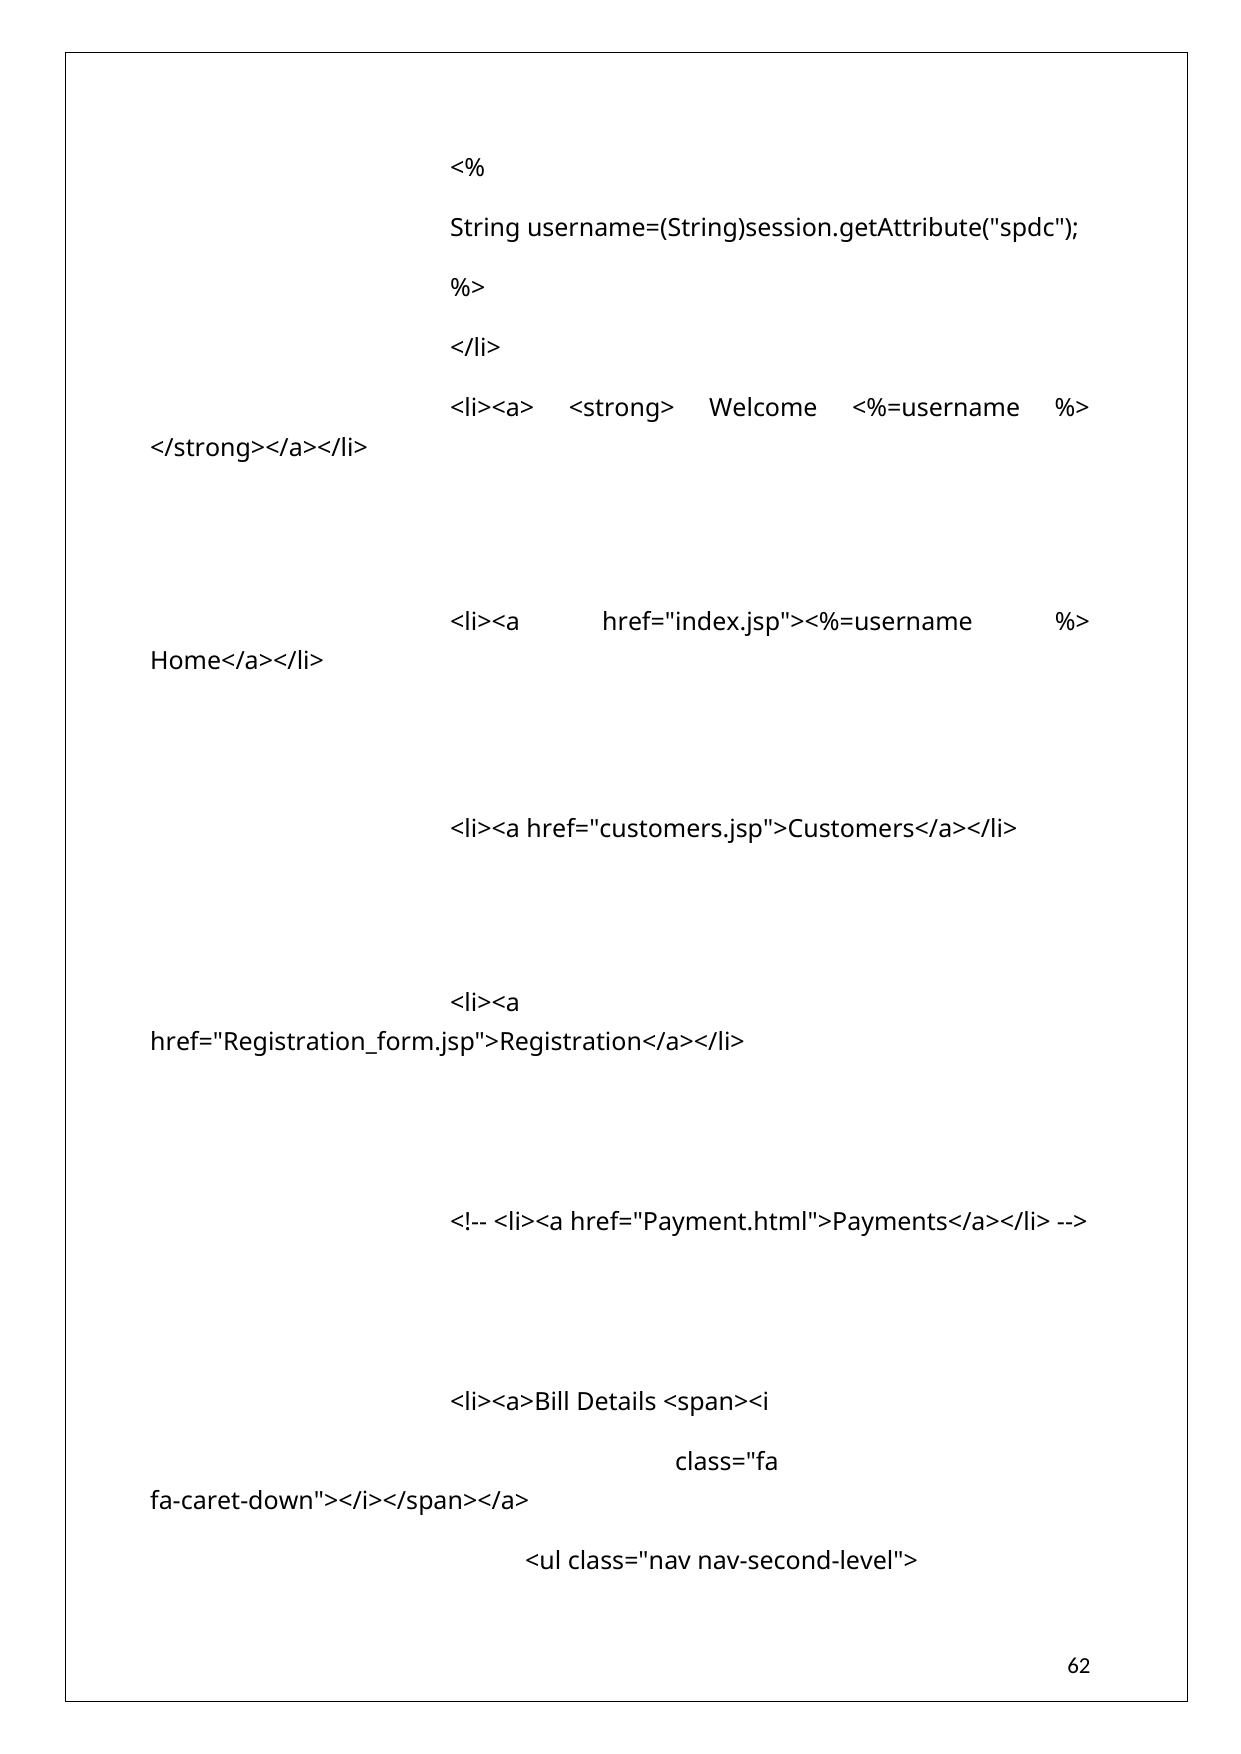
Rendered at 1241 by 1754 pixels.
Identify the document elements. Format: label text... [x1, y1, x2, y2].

text String username=(String)session.getAttribute("spdc"); [150, 210, 1090, 244]
text <ul class="nav nav-second-level"> [150, 1542, 1090, 1577]
text <li><a href="Registration_form.jsp">Registration</a></li> [150, 984, 1090, 1057]
text <% [150, 150, 1090, 184]
text <li><a href="customers.jsp">Customers</a></li> [150, 810, 1090, 844]
text <li><a> <strong> Welcome <%=username %> </strong></a></li> [150, 390, 1090, 463]
text %> [150, 270, 1090, 304]
text class="fa fa-caret-down"></i></span></a> [150, 1443, 1090, 1517]
text <li><a>Bill Details <span><i [150, 1383, 1090, 1417]
text </li> [150, 330, 1090, 364]
text <li><a href="index.jsp"><%=username %> Home</a></li> [150, 603, 1090, 676]
text <!-- <li><a href="Payment.html">Payments</a></li> --> [150, 1203, 1090, 1237]
